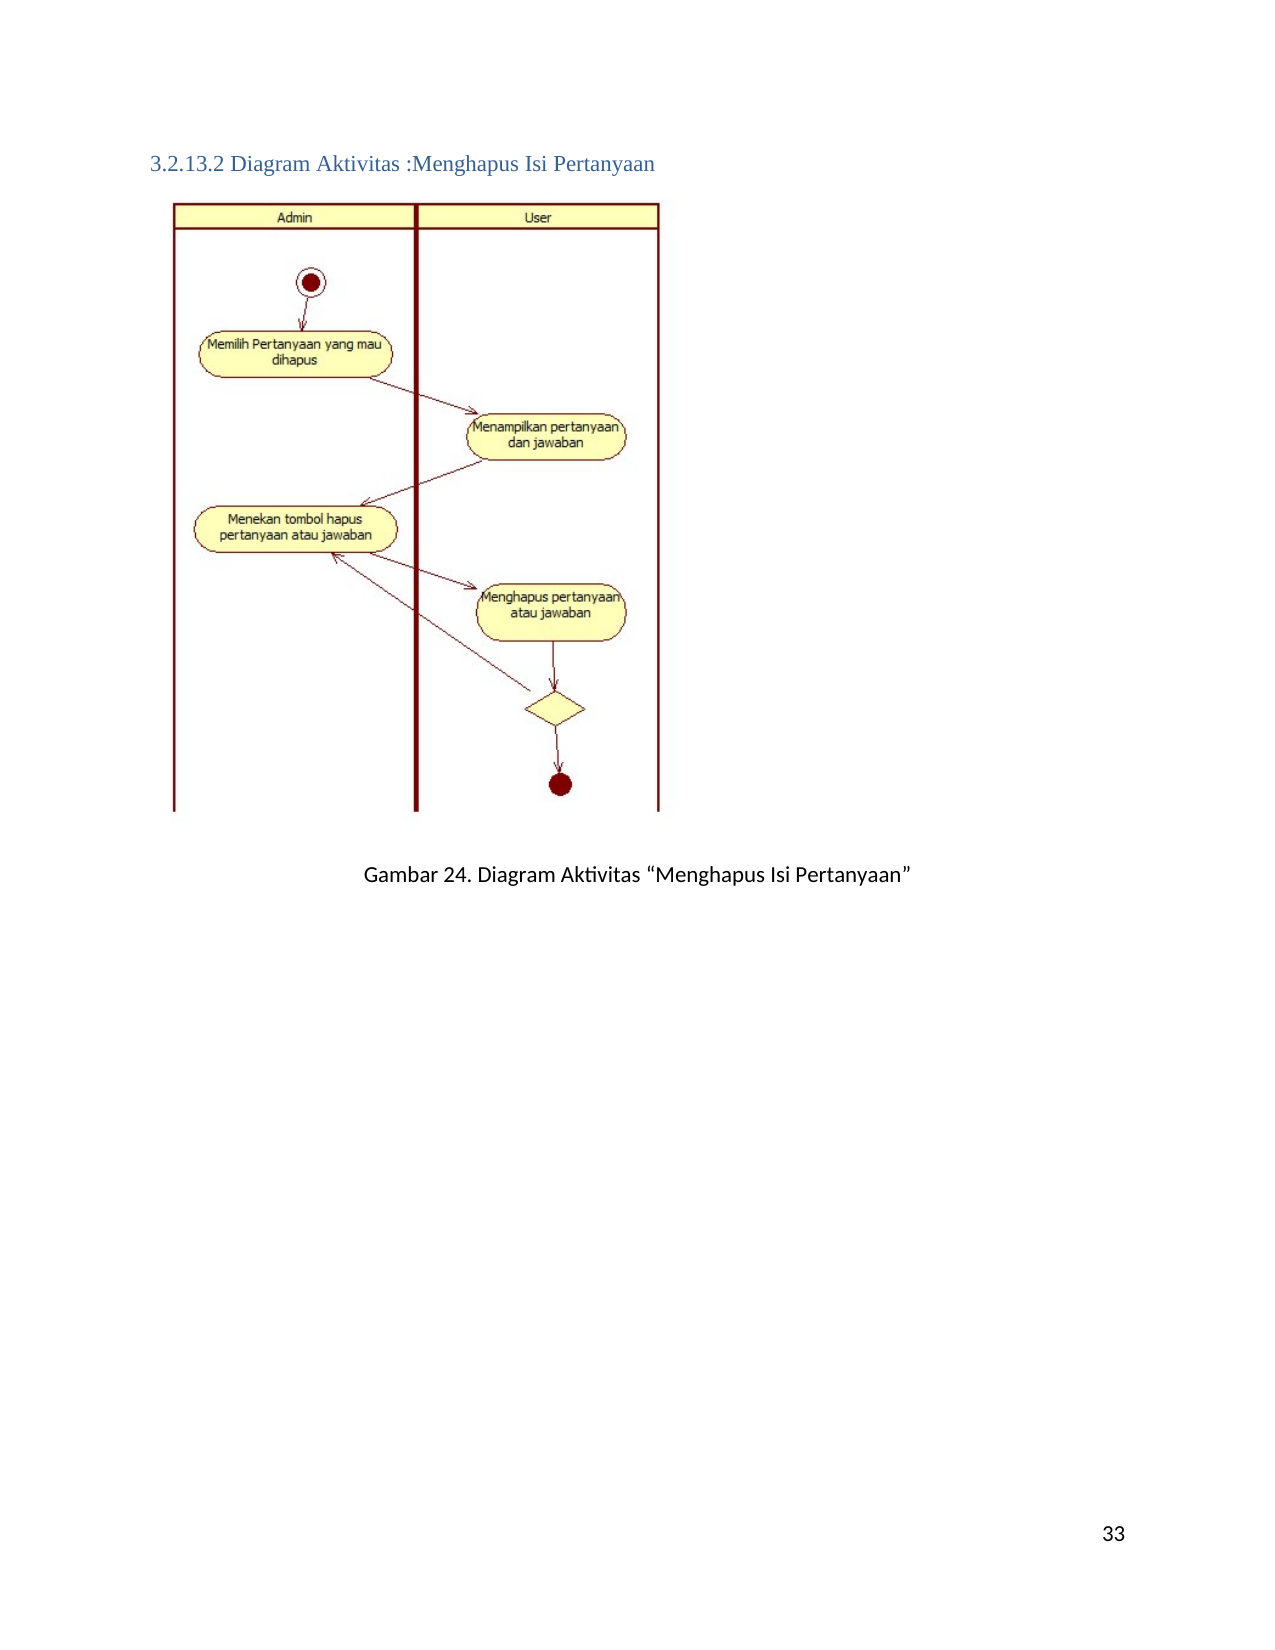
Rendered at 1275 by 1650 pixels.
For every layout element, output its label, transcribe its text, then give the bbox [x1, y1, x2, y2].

picture [150, 180, 684, 835]
text Gambar 24. Diagram Aktivitas “Menghapus Isi Pertanyaan” [150, 860, 1125, 888]
subtitle 3.2.13.2 Diagram Aktivitas :Menghapus Isi Pertanyaan [150, 150, 1125, 176]
